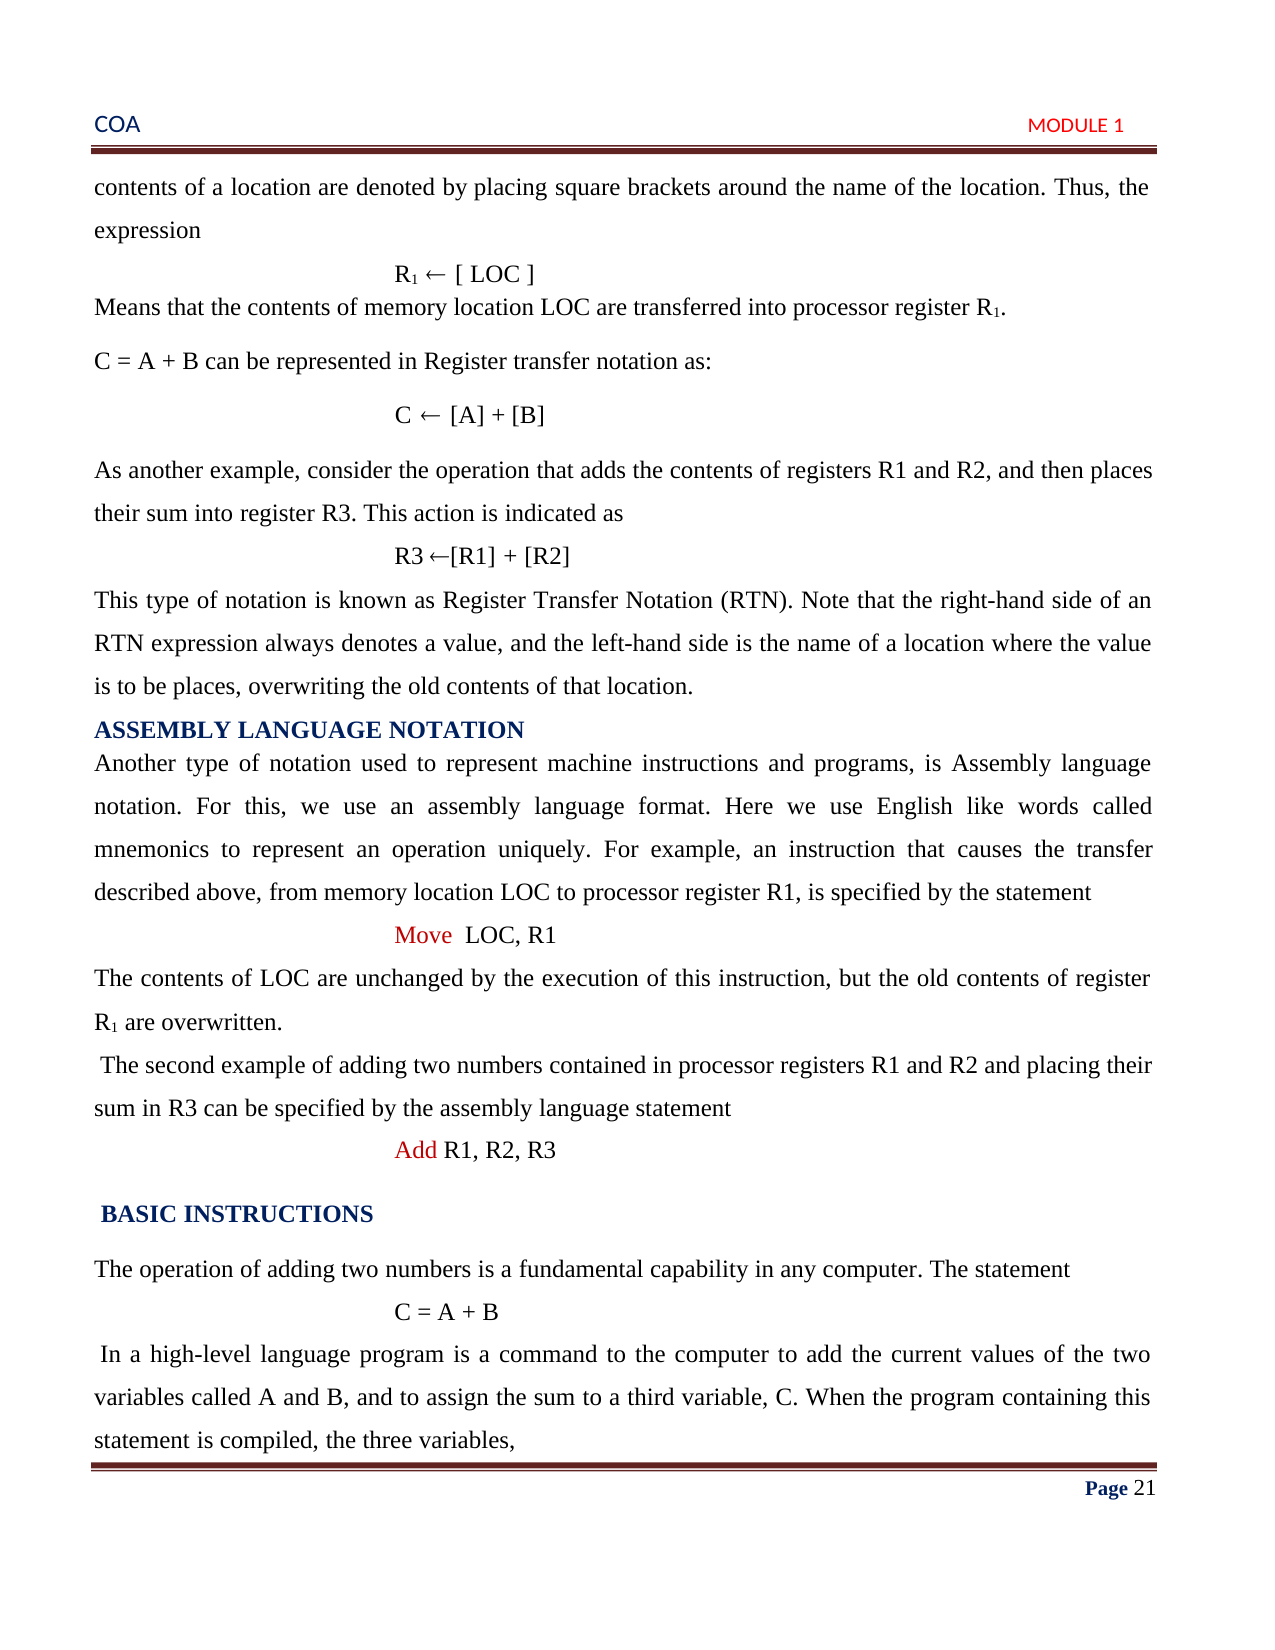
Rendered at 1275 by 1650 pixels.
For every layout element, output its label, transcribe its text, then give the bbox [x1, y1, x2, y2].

text The second example of adding two numbers contained in processor registers R1 and R2 and placing their sum in R3 can be specified by the assembly language statement [94, 1050, 1153, 1122]
text R3 [R1] + [R2] [394, 541, 1223, 570]
text Move LOC, R1 [394, 920, 1223, 949]
text contents of a location are denoted by placing square brackets around the name of the location. Thus, the expression [94, 172, 1223, 244]
text As another example, consider the operation that adds the contents of registers R1 and R2, and then places their sum into register R3. This action is indicated as [94, 455, 1154, 527]
text The contents of LOC are unchanged by the execution of this instruction, but the old contents of register R1 are overwritten. [94, 963, 1152, 1035]
text Another type of notation used to represent machine instructions and programs, is Assembly language notation. For this, we use an assembly language format. Here we use English like words called mnemonics to represent an operation uniquely. For example, an instruction that causes the transfer described above, from memory location LOC to processor register R1, is specified by the statement [94, 748, 1153, 906]
text The operation of adding two numbers is a fundamental capability in any computer. The statement [94, 1254, 1223, 1282]
subtitle ASSEMBLY LANGUAGE NOTATION [94, 715, 1223, 744]
text C  [A] + [B] [394, 400, 1223, 429]
text Means that the contents of memory location LOC are transferred into processor register R1. C = A + B can be represented in Register transfer notation as: [94, 292, 1010, 375]
subtitle BASIC INSTRUCTIONS [101, 1199, 1223, 1228]
text C = A + B [394, 1297, 1223, 1325]
text Add R1, R2, R3 [394, 1136, 1223, 1164]
text R1  [ LOC ] [394, 258, 1223, 288]
text This type of notation is known as Register Transfer Notation (RTN). Note that the right-hand side of an RTN expression always denotes a value, and the left-hand side is the name of a location where the value is to be places, overwriting the old contents of that location. [94, 585, 1154, 700]
text In a high-level language program is a command to the computer to add the current values of the two variables called A and B, and to assign the sum to a third variable, C. When the program containing this statement is compiled, the three variables, [94, 1339, 1152, 1454]
